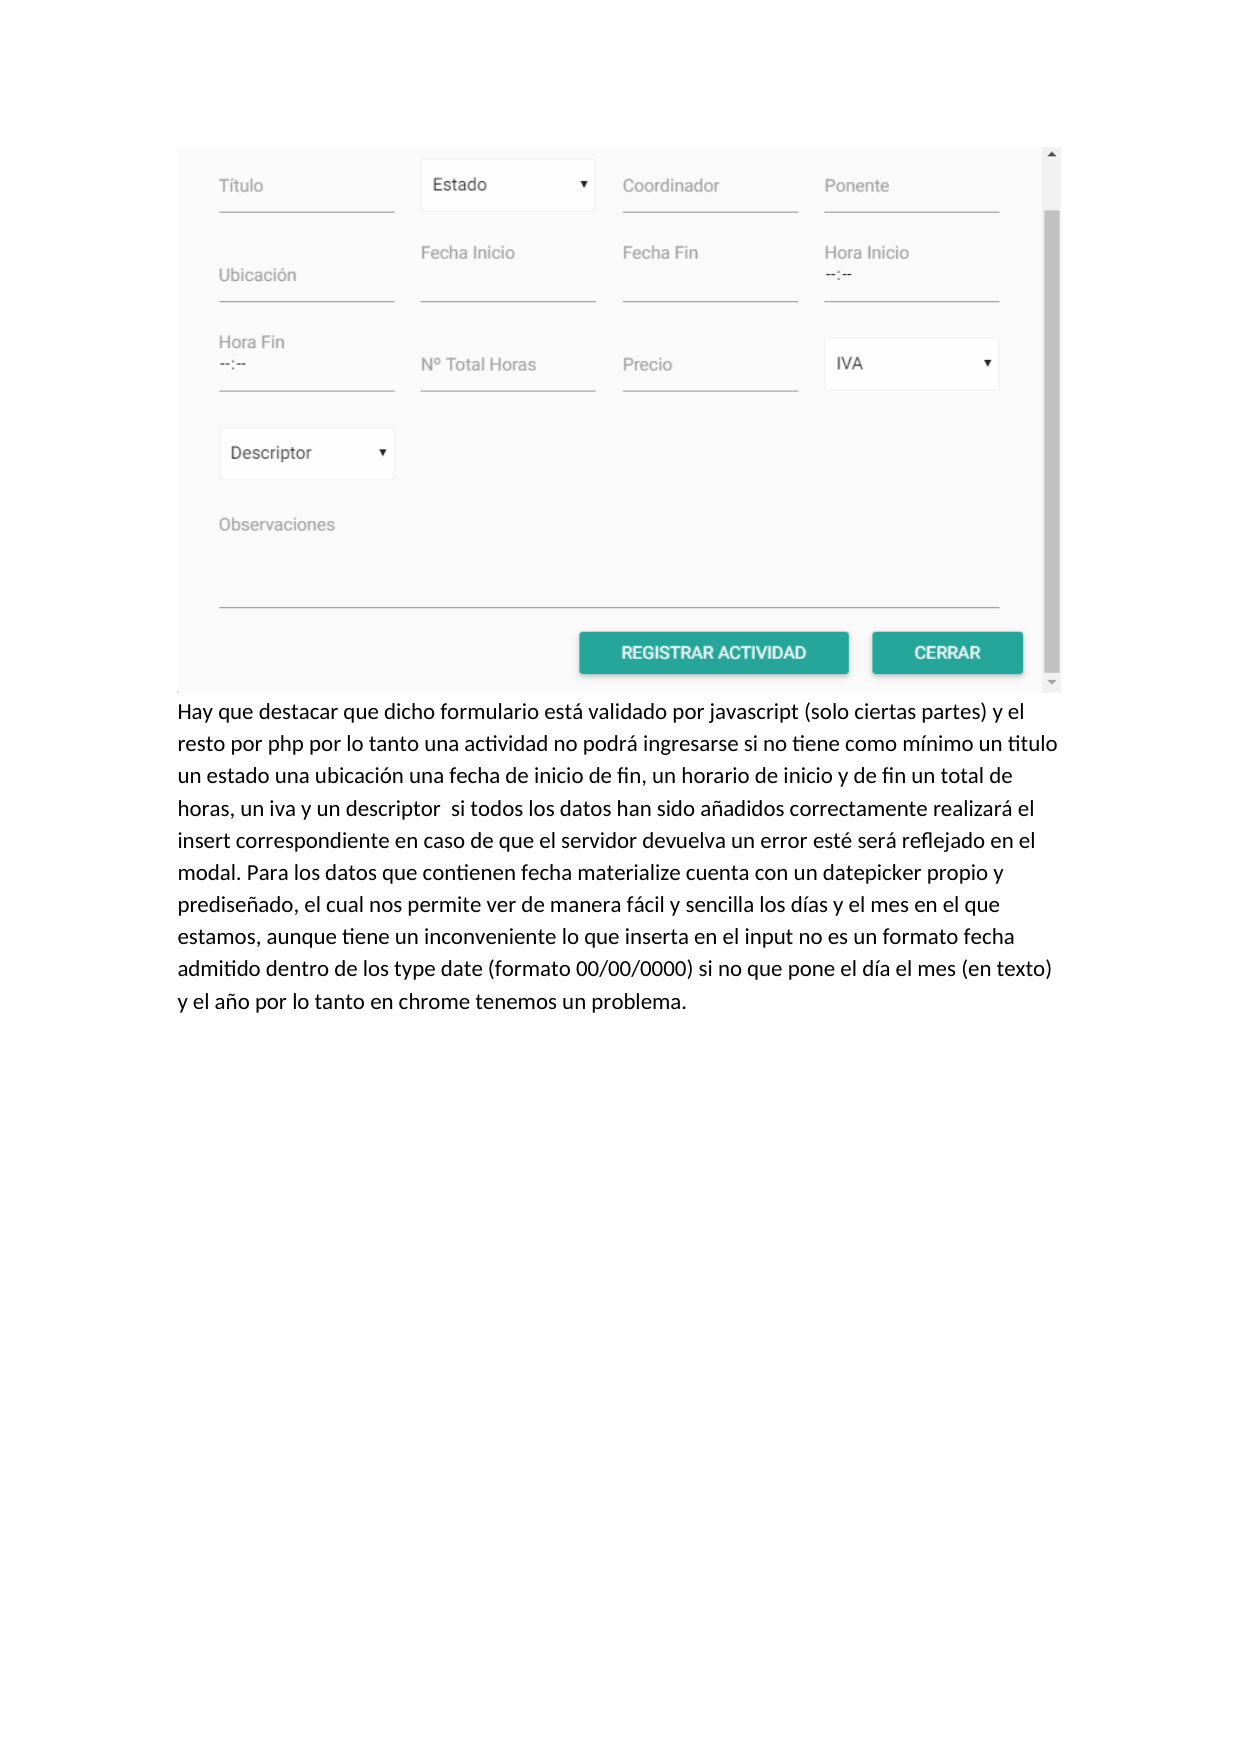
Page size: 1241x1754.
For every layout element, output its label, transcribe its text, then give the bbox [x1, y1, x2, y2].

picture [177, 147, 1062, 693]
